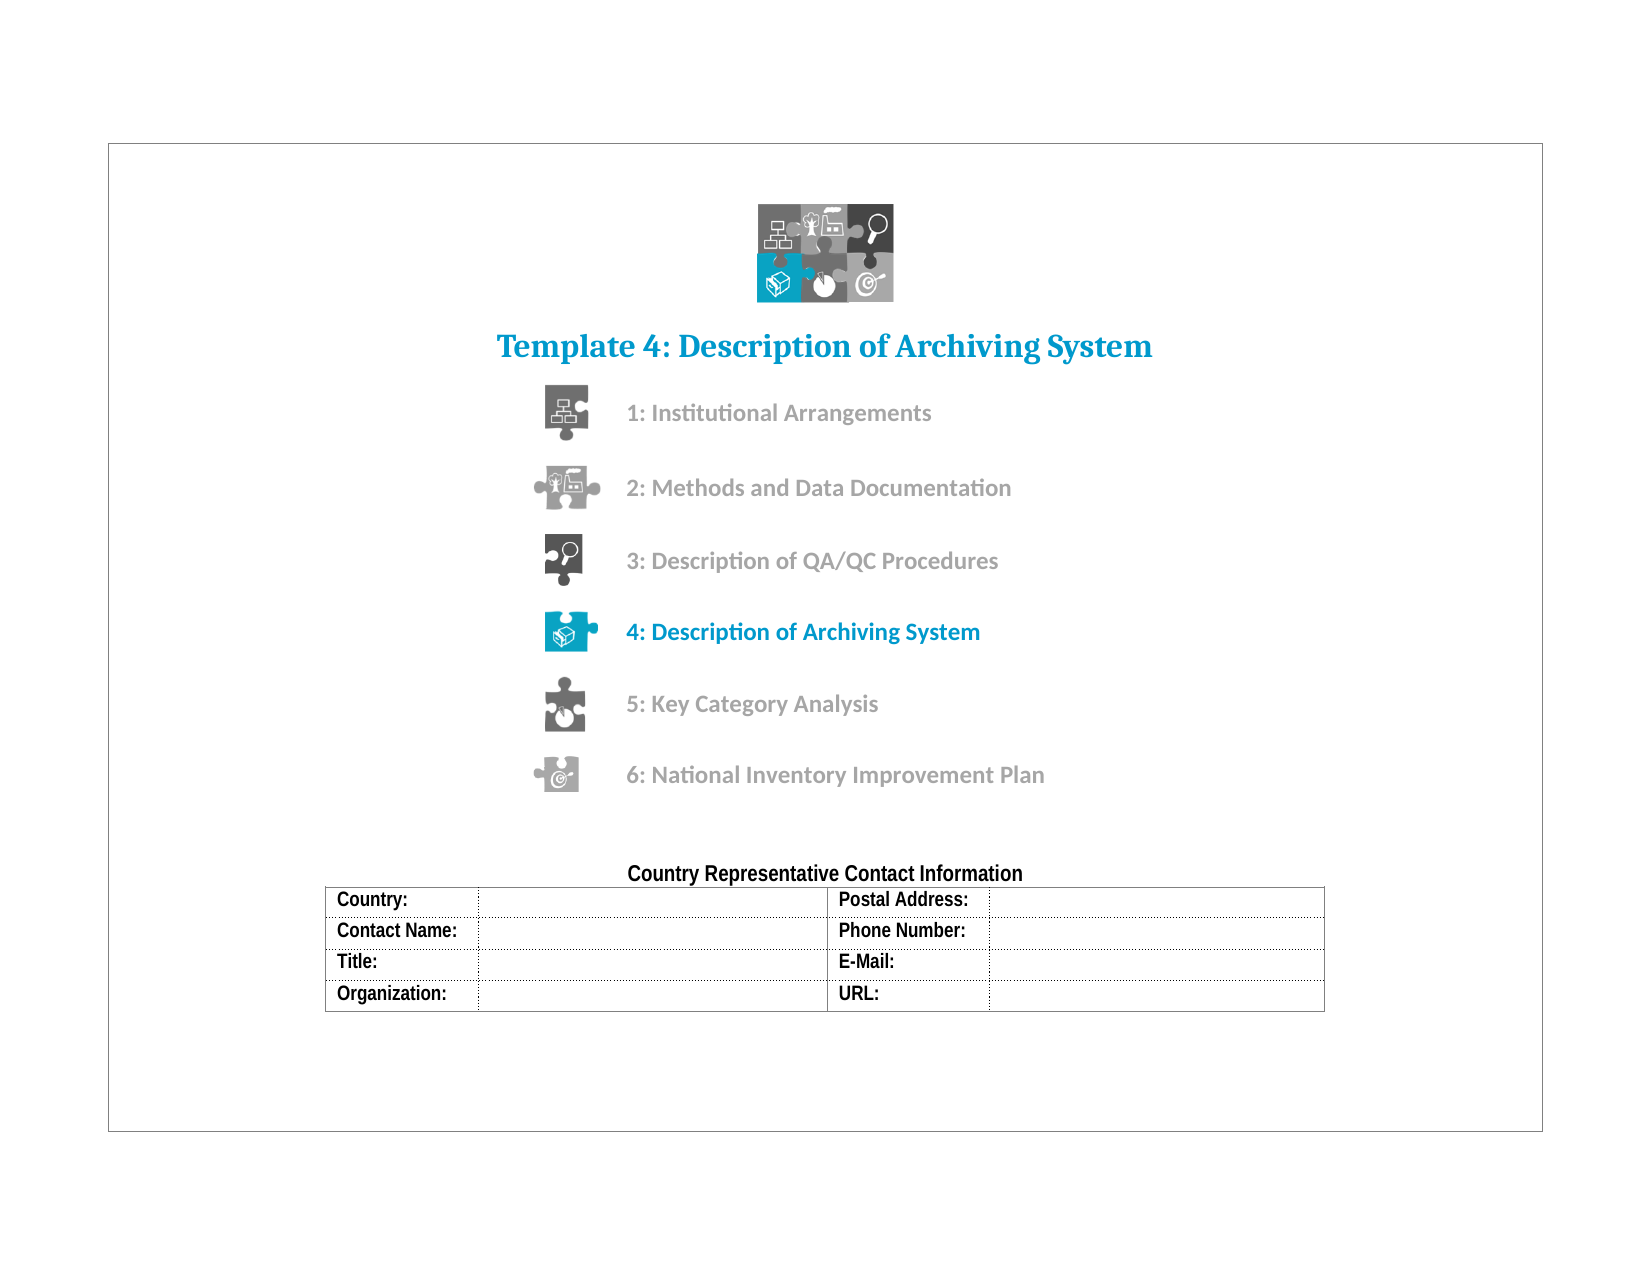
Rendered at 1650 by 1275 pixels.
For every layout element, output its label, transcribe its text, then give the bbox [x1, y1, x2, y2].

table_cell [990, 980, 1324, 1011]
table_cell [990, 949, 1324, 980]
table_header Country: [326, 888, 478, 917]
table_header [478, 888, 827, 917]
table_header Postal Address: [828, 888, 989, 917]
picture [545, 384, 589, 441]
table_cell [522, 664, 615, 744]
table_cell E-Mail: [828, 949, 989, 980]
table_cell Contact Name: [326, 917, 478, 948]
table_cell [478, 949, 827, 980]
picture [756, 203, 894, 303]
table_cell [478, 980, 827, 1011]
table_header 1: Institutional Arrangements [615, 372, 1128, 453]
table_cell 5: Key Category Analysis [615, 664, 1128, 744]
subtitle Template 4: Description of Archiving System [150, 327, 1500, 366]
table_cell [990, 917, 1324, 948]
table_cell [478, 917, 827, 948]
table_cell [522, 744, 615, 804]
table_cell [522, 522, 615, 598]
table_header [990, 888, 1324, 917]
table_cell Title: [326, 949, 478, 980]
table_cell [522, 453, 615, 522]
table_cell Phone Number: [828, 917, 989, 948]
table_cell URL: [828, 980, 989, 1011]
table_cell 4: Description of Archiving System [615, 598, 1128, 664]
table_header [522, 372, 615, 453]
table_cell 6: National Inventory Improvement Plan [615, 744, 1128, 804]
table_cell Organization: [326, 980, 478, 1011]
text Country Representative Contact Information [150, 860, 1500, 886]
table_cell 3: Description of QA/QC Procedures [615, 522, 1128, 598]
picture [545, 610, 598, 652]
picture [545, 676, 586, 732]
picture [533, 465, 601, 510]
table_cell 2: Methods and Data Documentation [615, 453, 1128, 522]
table_cell [522, 598, 615, 664]
